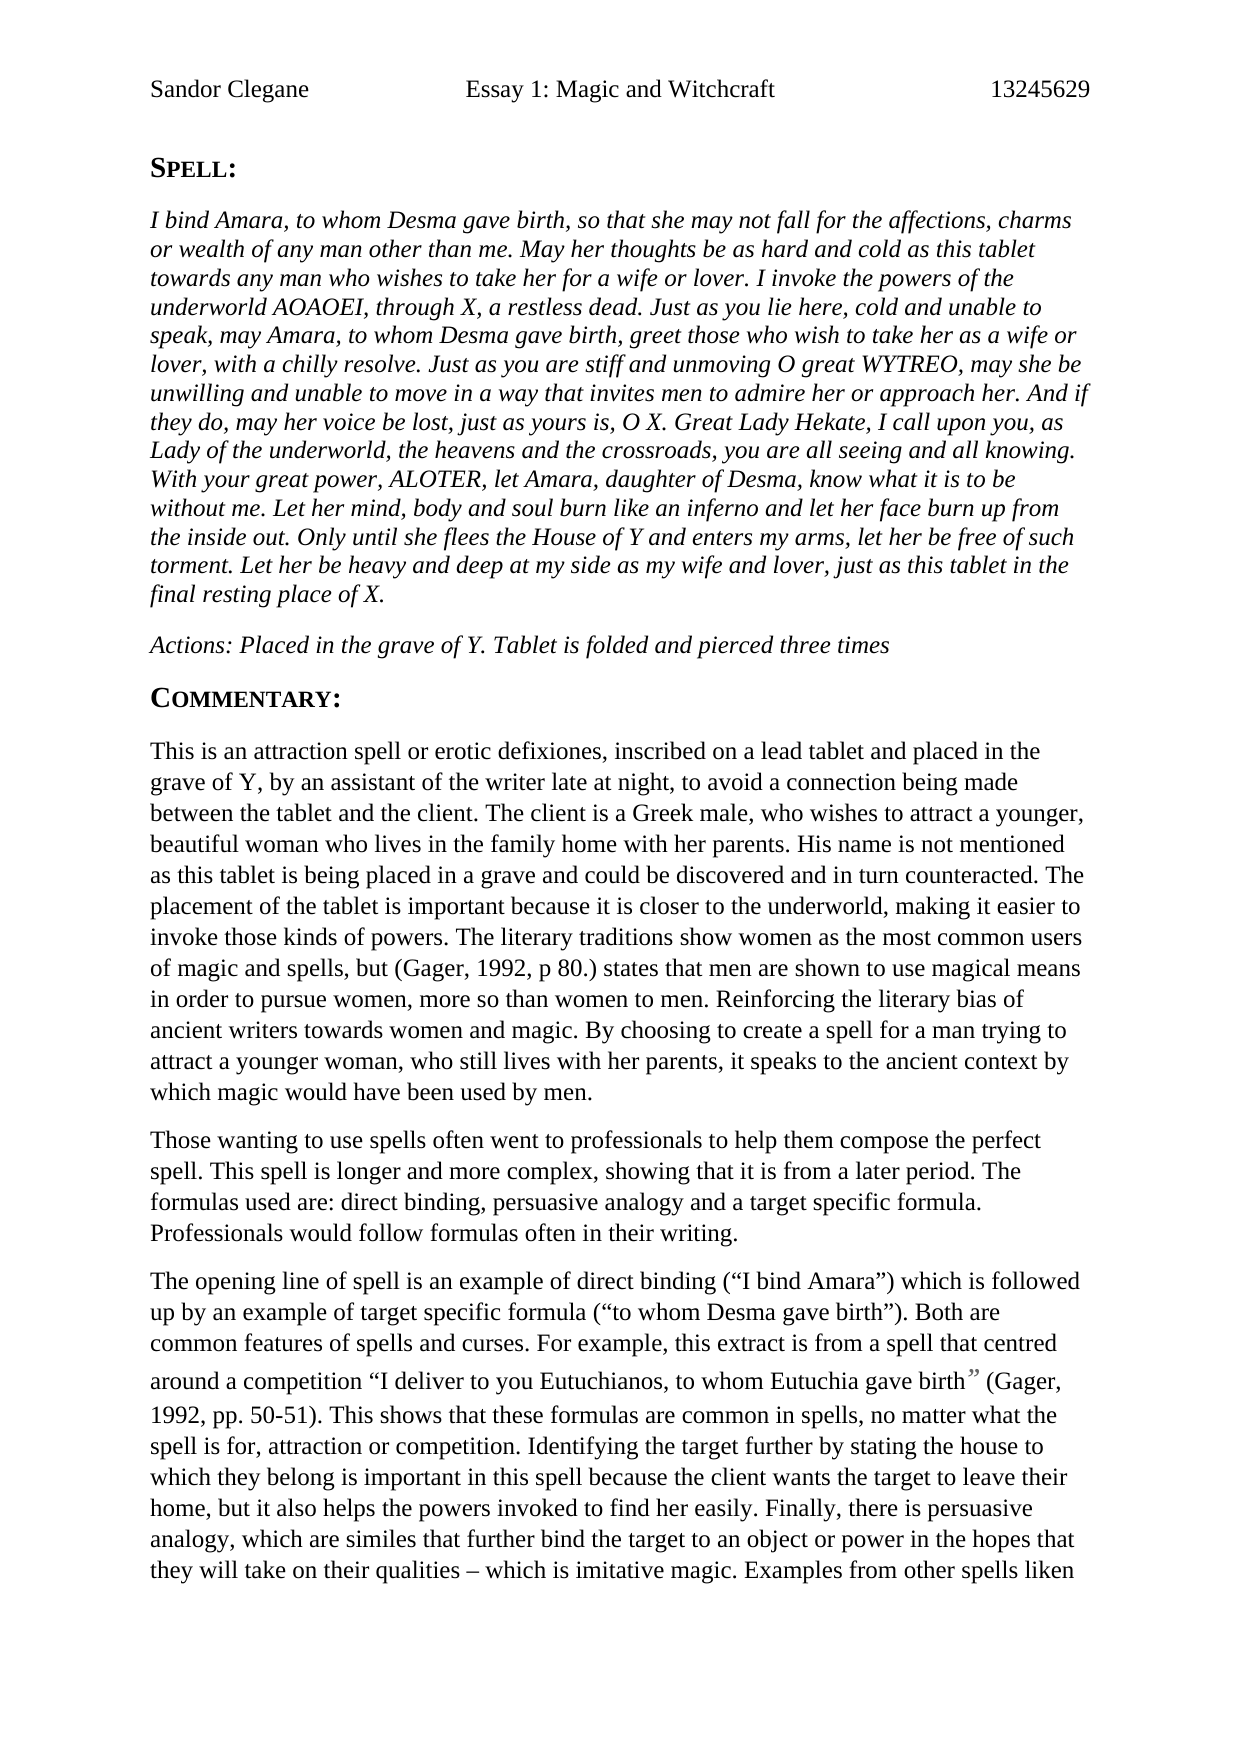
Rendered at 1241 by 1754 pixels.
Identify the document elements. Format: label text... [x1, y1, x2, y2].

text Commentary: [150, 680, 1090, 714]
text Those wanting to use spells often went to professionals to help them compose the perfect spell. This spell is longer and more complex, showing that it is from a later period. The formulas used are: direct binding, persuasive analogy and a target specific formula. Professionals would follow formulas often in their writing. [150, 1125, 1090, 1247]
text Spell: [150, 150, 1090, 183]
text I bind Amara, to whom Desma gave birth, so that she may not fall for the affections, charms or wealth of any man other than me. May her thoughts be as hard and cold as this tablet towards any man who wishes to take her for a wife or lover. I invoke the powers of the underworld AOAOEI, through X, a restless dead. Just as you lie here, cold and unable to speak, may Amara, to whom Desma gave birth, greet those who wish to take her as a wife or lover, with a chilly resolve. Just as you are stiff and unmoving O great WYTREO, may she be unwilling and unable to move in a way that invites men to admire her or approach her. And if they do, may her voice be lost, just as yours is, O X. Great Lady Hekate, I call upon you, as Lady of the underworld, the heavens and the crossroads, you are all seeing and all knowing. With your great power, ALOTER, let Amara, daughter of Desma, know what it is to be without me. Let her mind, body and soul burn like an inferno and let her face burn up from the inside out. Only until she flees the House of Y and enters my arms, let her be free of such torment. Let her be heavy and deep at my side as my wife and lover, just as this tablet in the final resting place of X. [150, 205, 1090, 608]
text This is an attraction spell or erotic defixiones, inscribed on a lead tablet and placed in the grave of Y, by an assistant of the writer late at night, to avoid a connection being made between the tablet and the client. The client is a Greek male, who wishes to attract a younger, beautiful woman who lives in the family home with her parents. His name is not mentioned as this tablet is being placed in a grave and could be discovered and in turn counteracted. The placement of the tablet is important because it is closer to the underworld, making it easier to invoke those kinds of powers. The literary traditions show women as the most common users of magic and spells, but (Gager, 1992, p 80.) states that men are shown to use magical means in order to pursue women, more so than women to men. Reinforcing the literary bias of ancient writers towards women and magic. By choosing to create a spell for a man trying to attract a younger woman, who still lives with her parents, it speaks to the ancient context by which magic would have been used by men. [150, 736, 1090, 1106]
text Actions: Placed in the grave of Y. Tablet is folded and pierced three times [150, 630, 1090, 658]
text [150, 1266, 1090, 1584]
